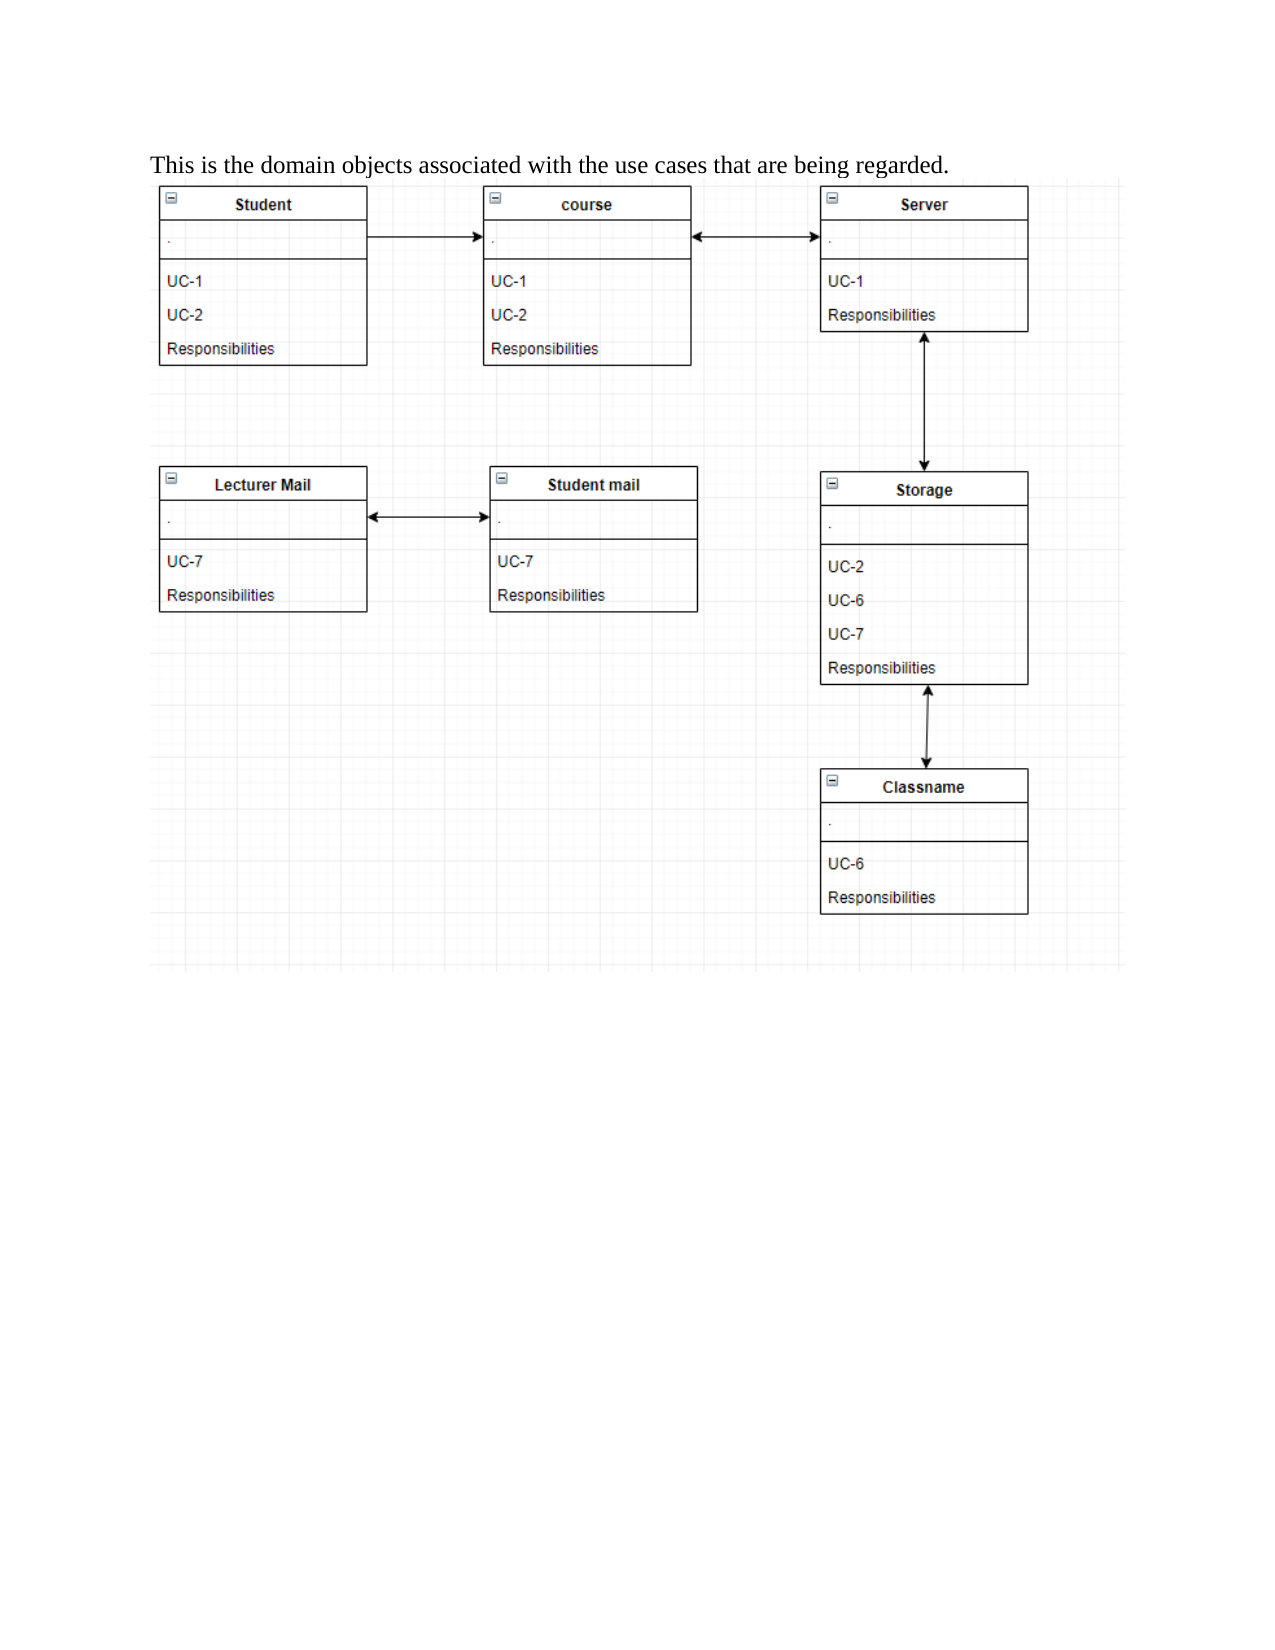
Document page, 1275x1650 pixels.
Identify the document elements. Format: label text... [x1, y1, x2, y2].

picture [150, 178, 1125, 972]
text This is the domain objects associated with the use cases that are being regarded. [150, 150, 1125, 178]
